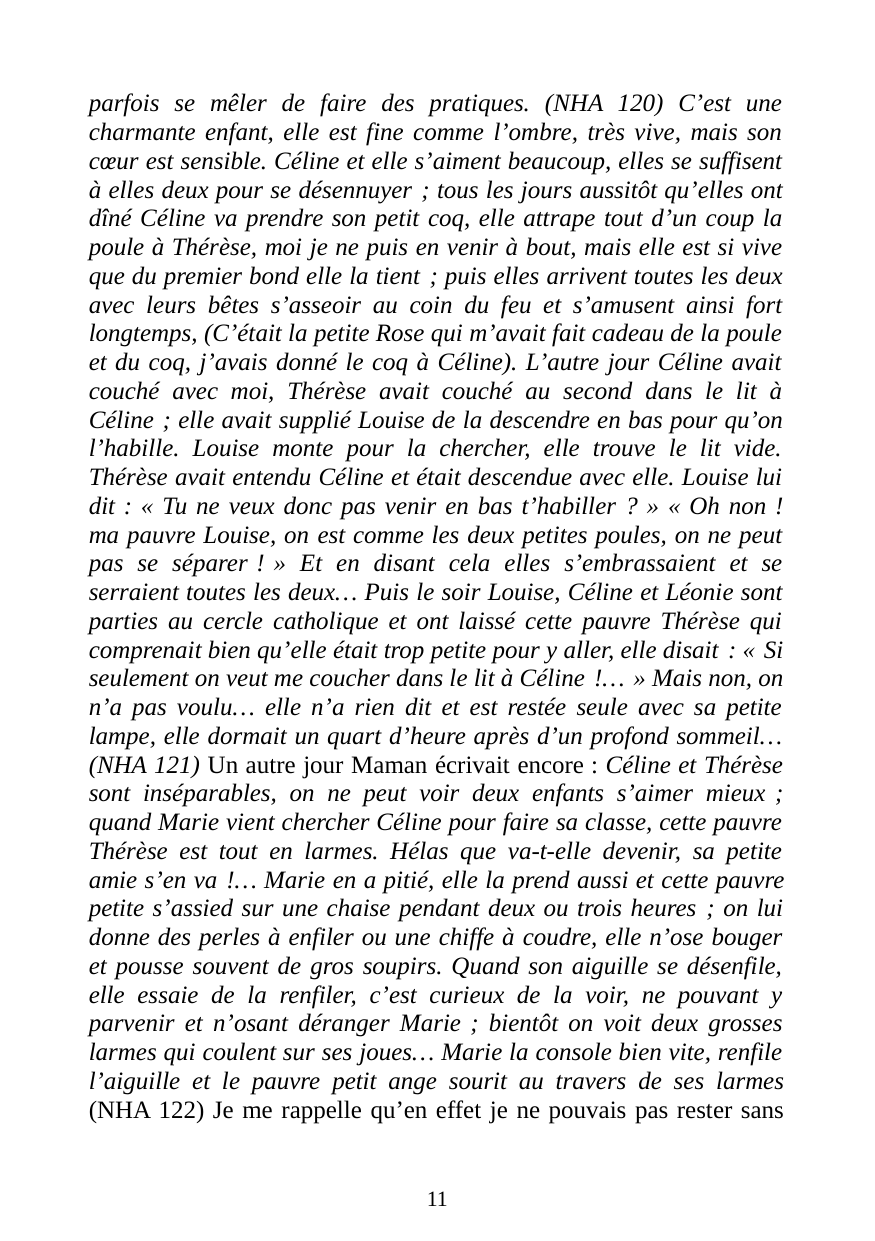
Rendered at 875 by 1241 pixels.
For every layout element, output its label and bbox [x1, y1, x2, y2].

text [88, 88, 786, 1123]
